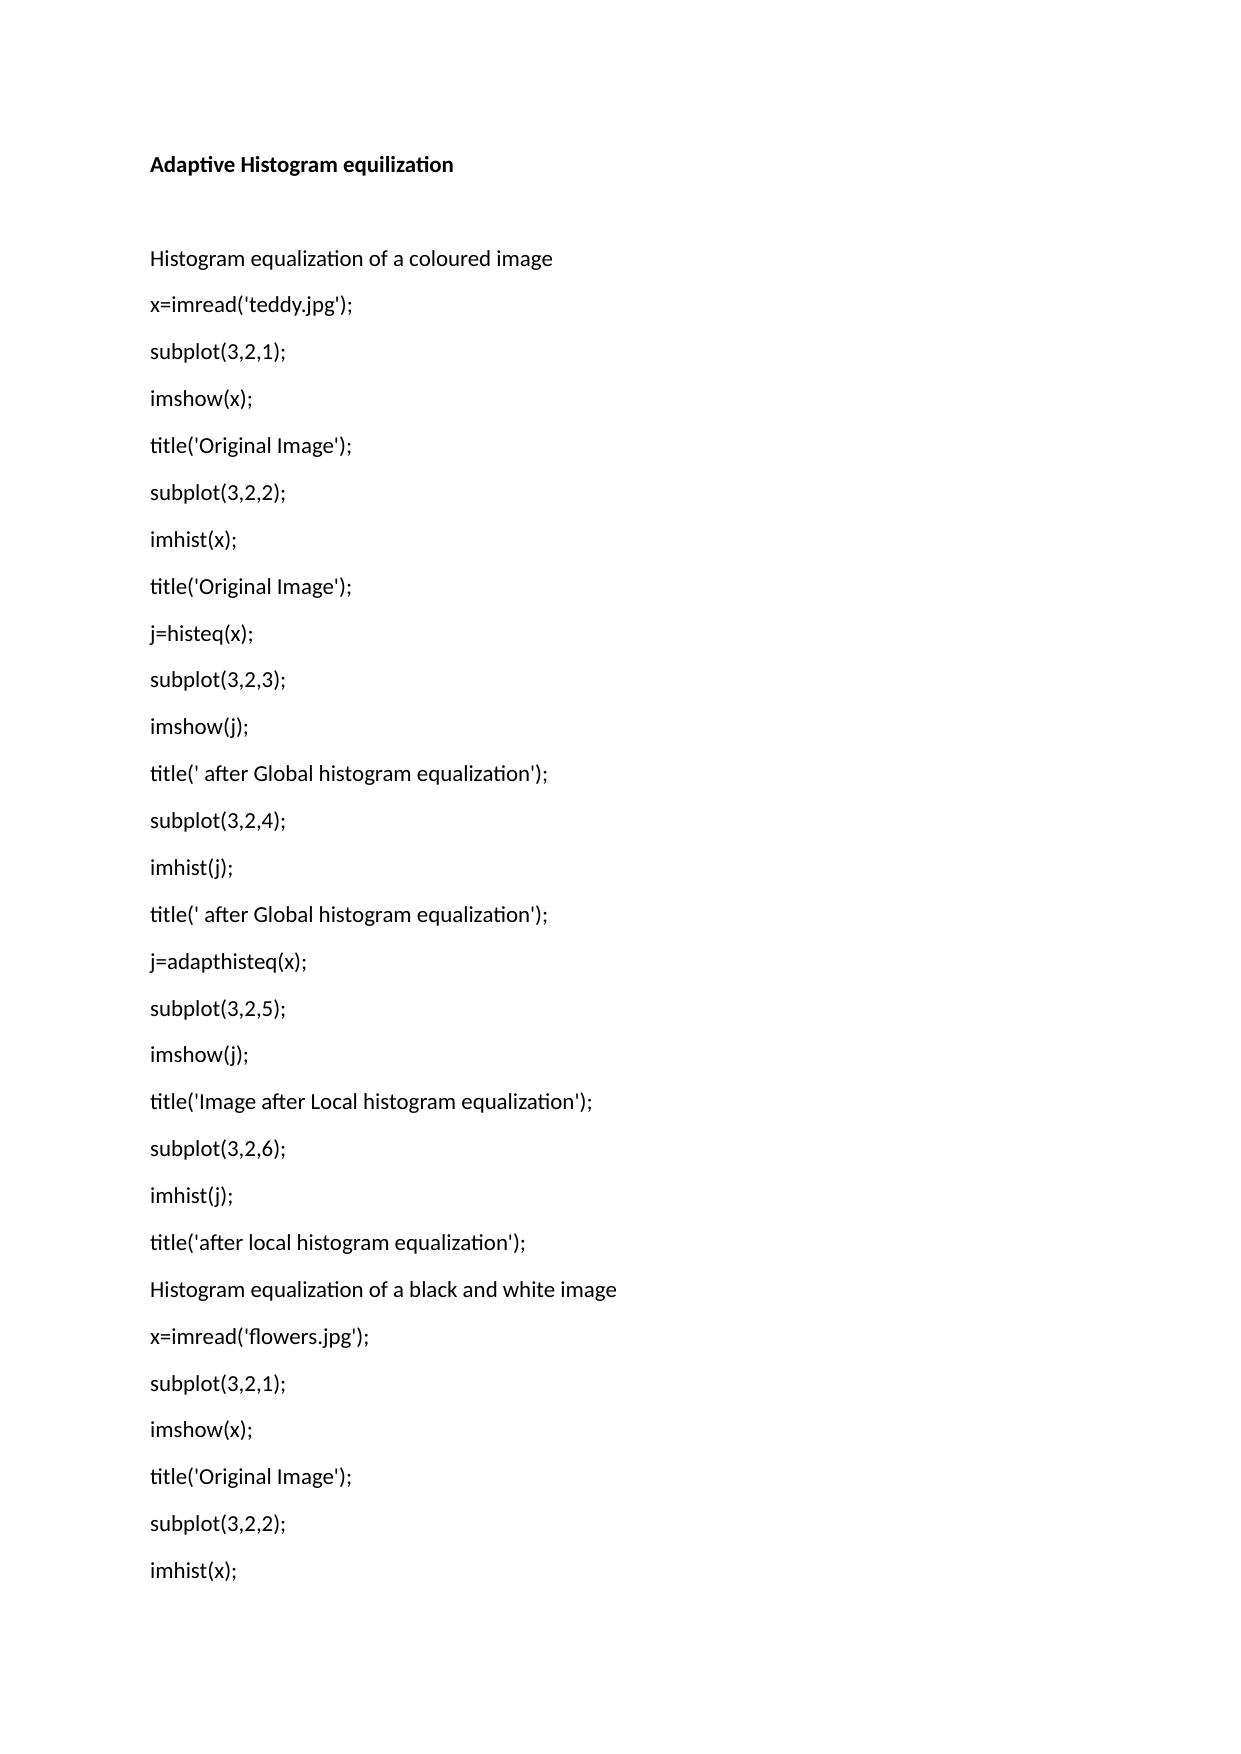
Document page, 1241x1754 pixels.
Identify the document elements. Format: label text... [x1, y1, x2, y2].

text subplot(3,2,3); [150, 666, 1090, 694]
text subplot(3,2,4); [150, 806, 1090, 834]
text subplot(3,2,1); [150, 337, 1090, 366]
text Adaptive Histogram equilization [150, 150, 1090, 178]
text subplot(3,2,6); [150, 1134, 1090, 1162]
text x=imread('flowers.jpg'); [150, 1322, 1090, 1350]
text imhist(x); [150, 525, 1090, 553]
text title(' after Global histogram equalization'); [150, 759, 1090, 787]
text imhist(j); [150, 853, 1090, 881]
text Histogram equalization of a black and white image [150, 1275, 1090, 1303]
text imshow(x); [150, 1416, 1090, 1444]
text imshow(j); [150, 1041, 1090, 1069]
text title('Original Image'); [150, 431, 1090, 459]
text imshow(x); [150, 384, 1090, 412]
text title('Image after Local histogram equalization'); [150, 1087, 1090, 1116]
text imhist(j); [150, 1181, 1090, 1209]
text imhist(x); [150, 1556, 1090, 1584]
text subplot(3,2,2); [150, 478, 1090, 506]
text title(' after Global histogram equalization'); [150, 900, 1090, 928]
text title('Original Image'); [150, 572, 1090, 600]
text subplot(3,2,5); [150, 994, 1090, 1022]
text Histogram equalization of a coloured image [150, 244, 1090, 272]
text x=imread('teddy.jpg'); [150, 291, 1090, 319]
text title('Original Image'); [150, 1462, 1090, 1491]
text title('after local histogram equalization'); [150, 1228, 1090, 1256]
text subplot(3,2,1); [150, 1369, 1090, 1397]
text imshow(j); [150, 712, 1090, 741]
text subplot(3,2,2); [150, 1509, 1090, 1537]
text j=histeq(x); [150, 619, 1090, 647]
text j=adapthisteq(x); [150, 947, 1090, 975]
